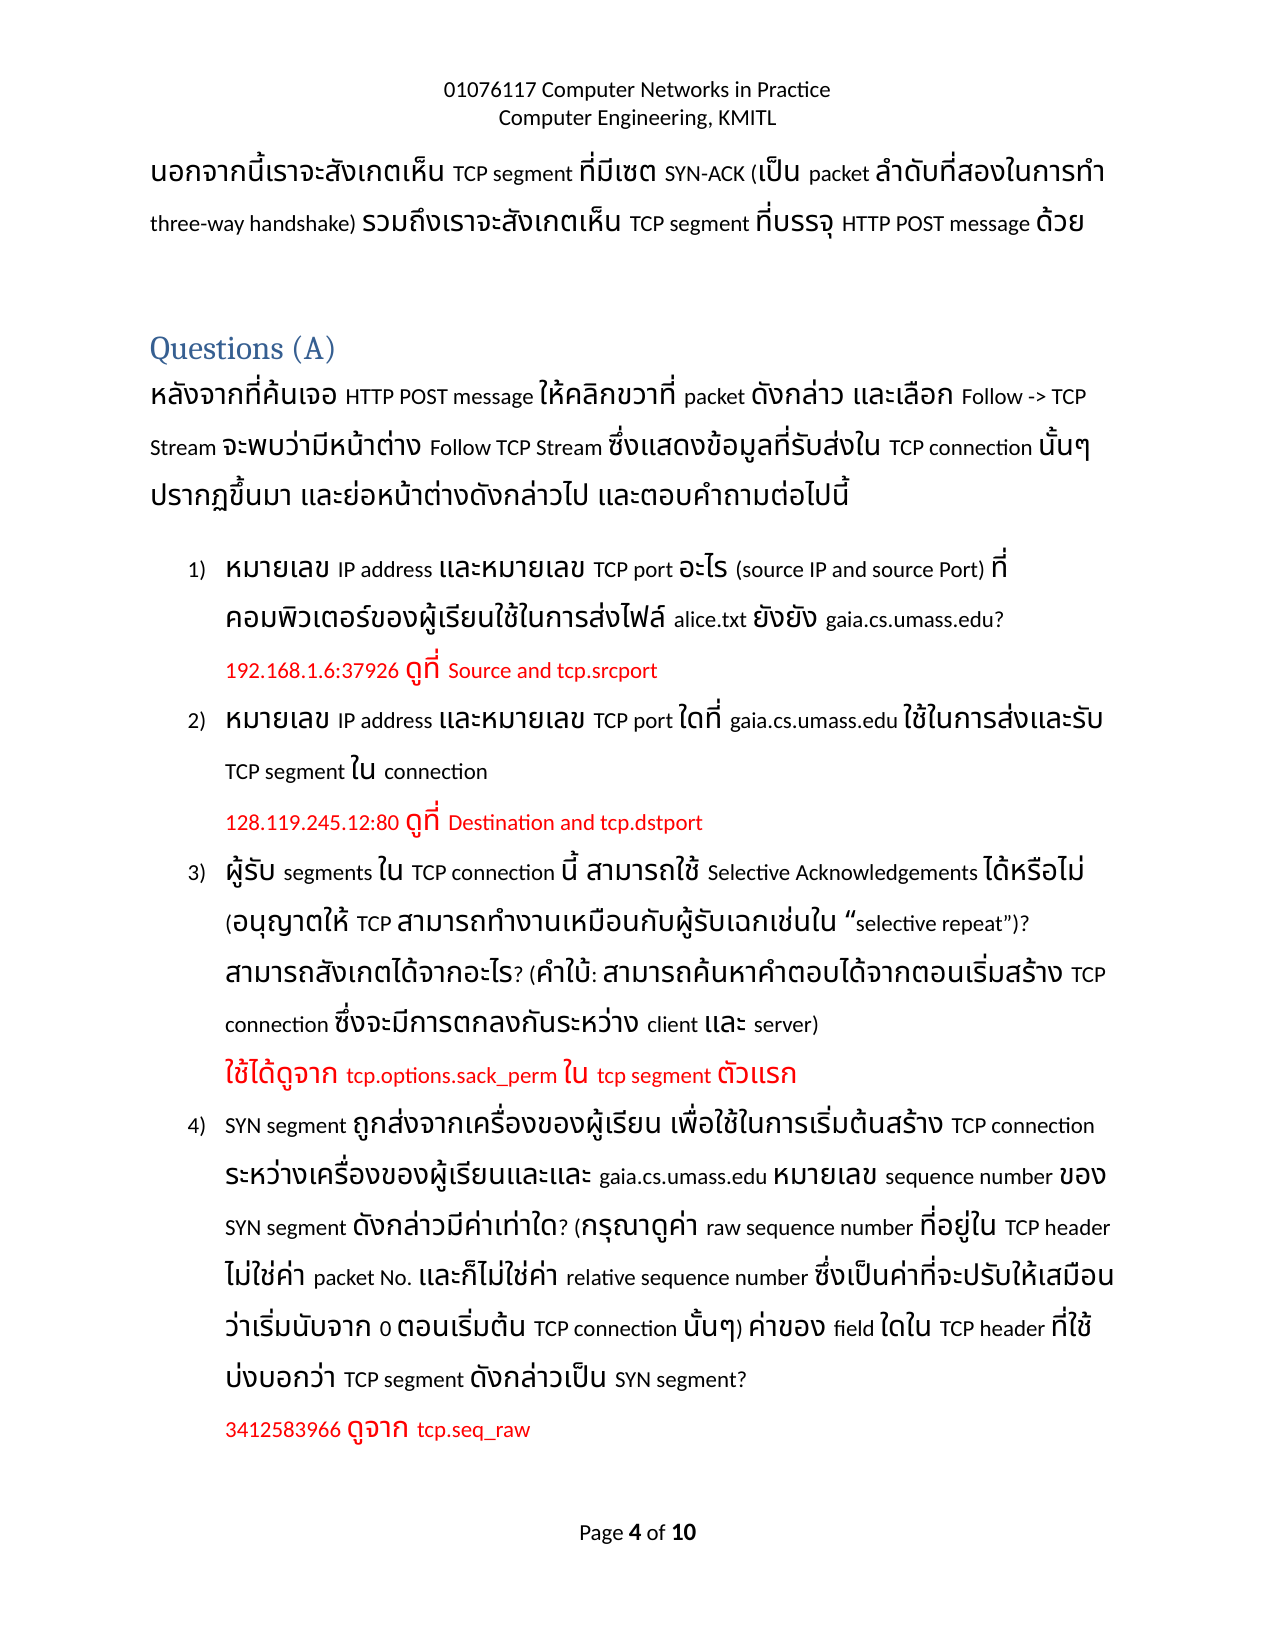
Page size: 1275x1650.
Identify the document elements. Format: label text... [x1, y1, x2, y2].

list หมายเลข IP address และหมายเลข TCP port อะไร (source IP and source Port) ที่คอมพิวเตอร์ของผู้เรียนใช้ในการส่งไฟล์ alice.txt ยังยัง gaia.cs.umass.edu? [187, 546, 1125, 641]
subtitle Questions (A) [150, 329, 1125, 368]
list ผู้รับ segments ใน TCP connection นี้ สามารถใช้ Selective Acknowledgements ได้หรือไม่ (อนุญาตให้ TCP สามารถทำงานเหมือนกับผู้รับเฉกเช่นใน “selective repeat”)? สามารถสังเกตได้จากอะไร? (คำใบ้: สามารถค้นหาคำตอบได้จากตอนเริ่มสร้าง TCP connection ซึ่งจะมีการตกลงกันระหว่าง client และ server) [187, 850, 1125, 1046]
text หลังจากที่ค้นเจอ HTTP POST message ให้คลิกขวาที่ packet ดังกล่าว และเลือก Follow -> TCP Stream จะพบว่ามีหน้าต่าง Follow TCP Stream ซึ่งแสดงข้อมูลที่รับส่งใน TCP connection นั้นๆ ปรากฏขึ้นมา และย่อหน้าต่างดังกล่าวไป และตอบคำถามต่อไปนี้ [150, 373, 1125, 519]
list 192.168.1.6:37926 ดูที่ Source and tcp.srcport [225, 647, 1125, 691]
list ใช้ได้ดูจาก tcp.options.sack_perm ใน tcp segment ตัวแรก [225, 1052, 1125, 1096]
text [150, 150, 1125, 245]
list 128.119.245.12:80 ดูที่ Destination and tcp.dstport [225, 799, 1125, 843]
list 3412583966 ดูจาก tcp.seq_raw [225, 1407, 1125, 1451]
list หมายเลข IP address และหมายเลข TCP port ใดที่ gaia.cs.umass.edu ใช้ในการส่งและรับ TCP segment ใน connection [187, 698, 1125, 793]
list SYN segment ถูกส่งจากเครื่องของผู้เรียน เพื่อใช้ในการเริ่มต้นสร้าง TCP connection ระหว่างเครื่องของผู้เรียนและและ gaia.cs.umass.edu หมายเลข sequence number ของ SYN segment ดังกล่าวมีค่าเท่าใด? (กรุณาดูค่า raw sequence number ที่อยู่ใน TCP header ไม่ใช่ค่า packet No. และก็ไม่ใช่ค่า relative sequence number ซึ่งเป็นค่าที่จะปรับให้เสมือนว่าเริ่มนับจาก 0 ตอนเริ่มต้น TCP connection นั้นๆ) ค่าของ field ใดใน TCP header ที่ใช้บ่งบอกว่า TCP segment ดังกล่าวเป็น SYN segment? [187, 1103, 1125, 1400]
